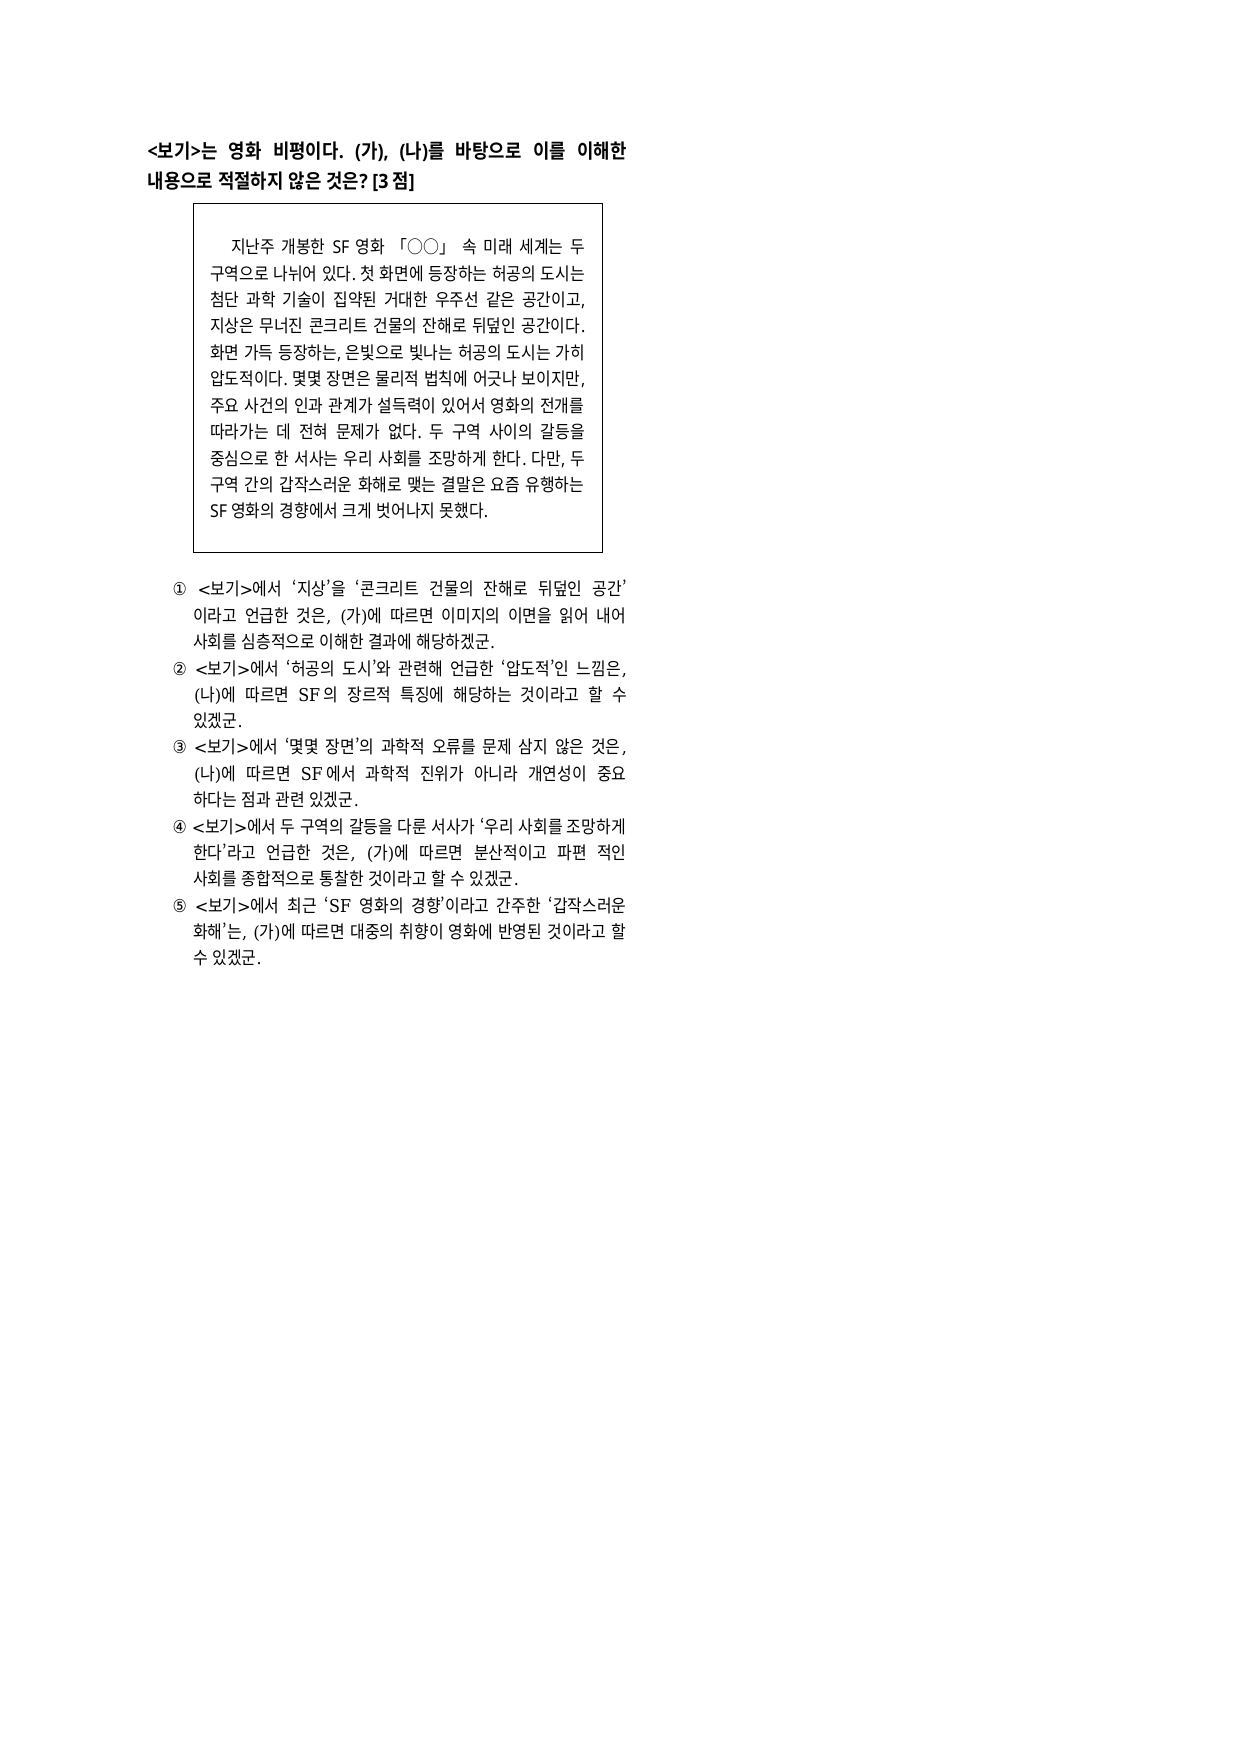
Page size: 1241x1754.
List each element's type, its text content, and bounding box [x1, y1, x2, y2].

text <보기>는 영화 비평이다. (가), (나)를 바탕으로 이를 이해한 내용으로 적절하지 않은 것은? [3점] [147, 136, 627, 194]
text ① <보기>에서 ‘지상’을 ‘콘크리트 건물의 잔해로 뒤덮인 공간’ 이라고 언급한 것은, (가)에 따르면 이미지의 이면을 읽어 내어 사회를 심층적으로 이해한 결과에 해당하겠군. [172, 575, 627, 654]
text ② <보기>에서 ‘허공의 도시’와 관련해 언급한 ‘압도적’인 느낌은, (나)에 따르면 SF의 장르적 특징에 해당하는 것이라고 할 수 있겠군. [172, 654, 627, 733]
text ⑤ <보기>에서 최근 ‘SF 영화의 경향’이라고 간주한 ‘갑작스러운 화해’는, (가)에 따르면 대중의 취향이 영화에 반영된 것이라고 할 수 있겠군. [172, 892, 627, 970]
text ④ <보기>에서 두 구역의 갈등을 다룬 서사가 ‘우리 사회를 조망하게 한다’라고 언급한 것은, (가)에 따르면 분산적이고 파편 적인 사회를 종합적으로 통찰한 것이라고 할 수 있겠군. [172, 812, 627, 891]
text ③ <보기>에서 ‘몇몇 장면’의 과학적 오류를 문제 삼지 않은 것은, (나)에 따르면 SF에서 과학적 진위가 아니라 개연성이 중요 하다는 점과 관련 있겠군. [172, 733, 627, 812]
text 지난주 개봉한 SF 영화 「○○」 속 미래 세계는 두 구역으로 나뉘어 있다. 첫 화면에 등장하는 허공의 도시는 첨단 과학 기술이 집약된 거대한 우주선 같은 공간이고, 지상은 무너진 콘크리트 건물의 잔해로 뒤덮인 공간이다. 화면 가득 등장하는, 은빛으로 빛나는 허공의 도시는 가히 압도적이다. 몇몇 장면은 물리적 법칙에 어긋나 보이지만, 주요 사건의 인과 관계가 설득력이 있어서 영화의 전개를 따라가는 데 전혀 문제가 없다. 두 구역 사이의 갈등을 중심으로 한 서사는 우리 사회를 조망하게 한다. 다만, 두 구역 간의 갑작스러운 화해로 맺는 결말은 요즘 유행하는 SF 영화의 경향에서 크게 벗어나지 못했다. [194, 204, 602, 552]
